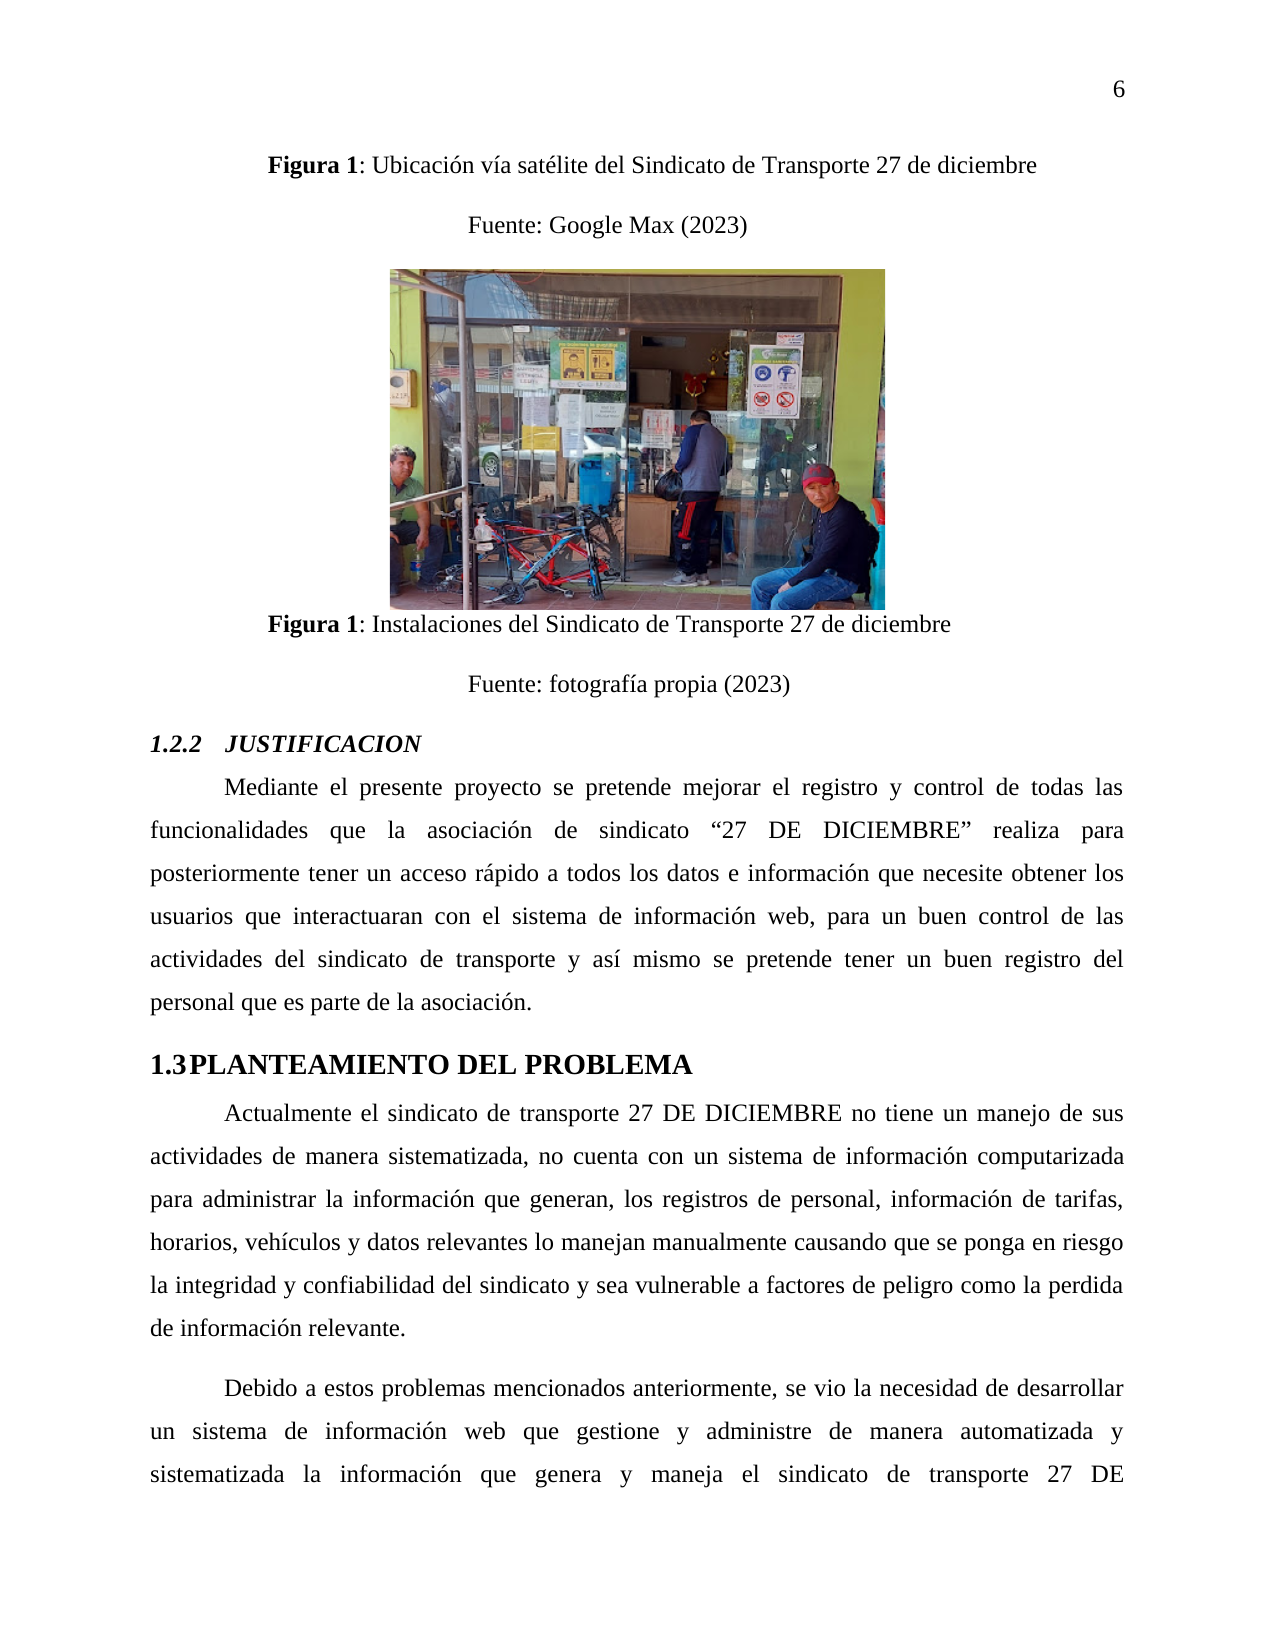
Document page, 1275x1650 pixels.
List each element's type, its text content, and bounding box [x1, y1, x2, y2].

subtitle JUSTIFICACION [150, 729, 1125, 757]
text Figura 1: Ubicación vía satélite del Sindicato de Transporte 27 de diciembre [150, 150, 1125, 179]
text Mediante el presente proyecto se pretende mejorar el registro y control de todas las funcionalidades que la asociación de sindicato “27 DE DICIEMBRE” realiza para posteriormente tener un acceso rápido a todos los datos e información que necesite obtener los usuarios que interactuaran con el sistema de información web, para un buen control de las actividades del sindicato de transporte y así mismo se pretende tener un buen registro del personal que es parte de la asociación. [150, 772, 1125, 1016]
text Fuente: Google Max (2023) [150, 210, 1125, 238]
subtitle PLANTEAMIENTO DEL PROBLEMA [150, 1047, 1125, 1081]
picture [389, 269, 886, 610]
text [150, 1373, 1125, 1488]
text Actualmente el sindicato de transporte 27 DE DICIEMBRE no tiene un manejo de sus actividades de manera sistematizada, no cuenta con un sistema de información computarizada para administrar la información que generan, los registros de personal, información de tarifas, horarios, vehículos y datos relevantes lo manejan manualmente causando que se ponga en riesgo la integridad y confiabilidad del sindicato y sea vulnerable a factores de peligro como la perdida de información relevante. [150, 1098, 1125, 1342]
text Figura 1: Instalaciones del Sindicato de Transporte 27 de diciembre [150, 609, 1125, 638]
text Fuente: fotografía propia (2023) [150, 669, 1125, 698]
